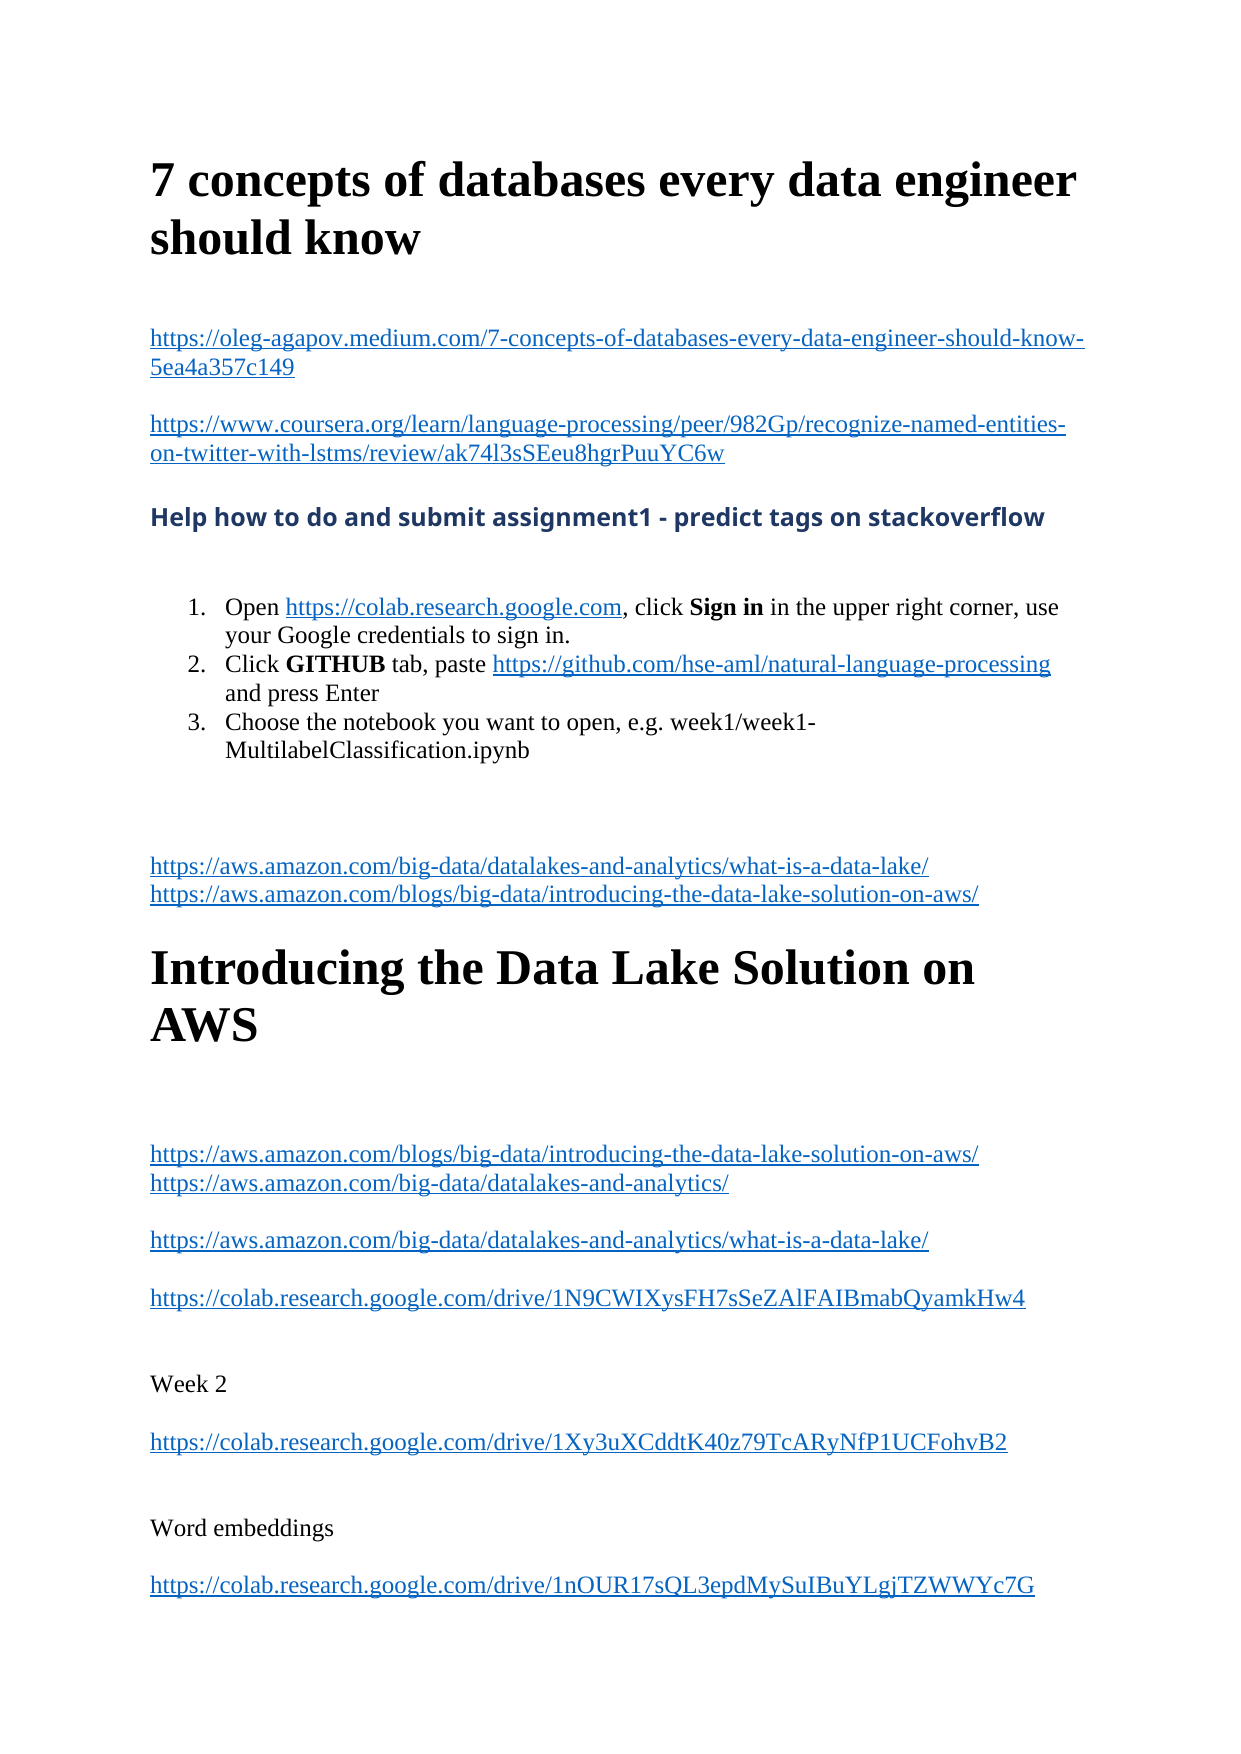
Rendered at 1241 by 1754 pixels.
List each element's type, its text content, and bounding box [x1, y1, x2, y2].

text https://aws.amazon.com/big-data/datalakes-and-analytics/what-is-a-data-lake/ [150, 851, 1090, 879]
text https://colab.research.google.com/drive/1Xy3uXCddtK40z79TcARyNfP1UCFohvB2 [150, 1427, 1090, 1455]
text Week 2 [150, 1369, 1090, 1398]
subtitle 7 concepts of databases every data engineer should know [150, 150, 1090, 265]
list Choose the notebook you want to open, e.g. week1/week1-MultilabelClassification.ipynb [187, 707, 1090, 764]
text Word embeddings [150, 1513, 1090, 1542]
list Click GITHUB tab, paste https://github.com/hse-aml/natural-language-processing and press Enter [187, 649, 1090, 707]
text https://aws.amazon.com/big-data/datalakes-and-analytics/ [150, 1168, 1090, 1197]
text https://colab.research.google.com/drive/1nOUR17sQL3epdMySuIBuYLgjTZWWYc7G [150, 1570, 1090, 1599]
text https://aws.amazon.com/big-data/datalakes-and-analytics/what-is-a-data-lake/ [150, 1225, 1090, 1254]
text https://aws.amazon.com/blogs/big-data/introducing-the-data-lake-solution-on-aws/ [150, 879, 1090, 908]
list Open https://colab.research.google.com, click Sign in in the upper right corner, use your Google credentials to sign in. [187, 592, 1090, 649]
text https://colab.research.google.com/drive/1N9CWIXysFH7sSeZAlFAIBmabQyamkHw4 [150, 1283, 1090, 1312]
text https://aws.amazon.com/blogs/big-data/introducing-the-data-lake-solution-on-aws/ [150, 1139, 1090, 1168]
subtitle Help how to do and submit assignment1 - predict tags on stackoverflow [150, 499, 1090, 534]
subtitle Introducing the Data Lake Solution on AWS [150, 937, 1090, 1052]
text https://www.coursera.org/learn/language-processing/peer/982Gp/recognize-named-entities-on-twitter-with-lstms/review/ak74l3sSEeu8hgrPuuYC6w [150, 409, 1090, 467]
text https://oleg-agapov.medium.com/7-concepts-of-databases-every-data-engineer-should-know-5ea4a357c149 [150, 323, 1090, 380]
